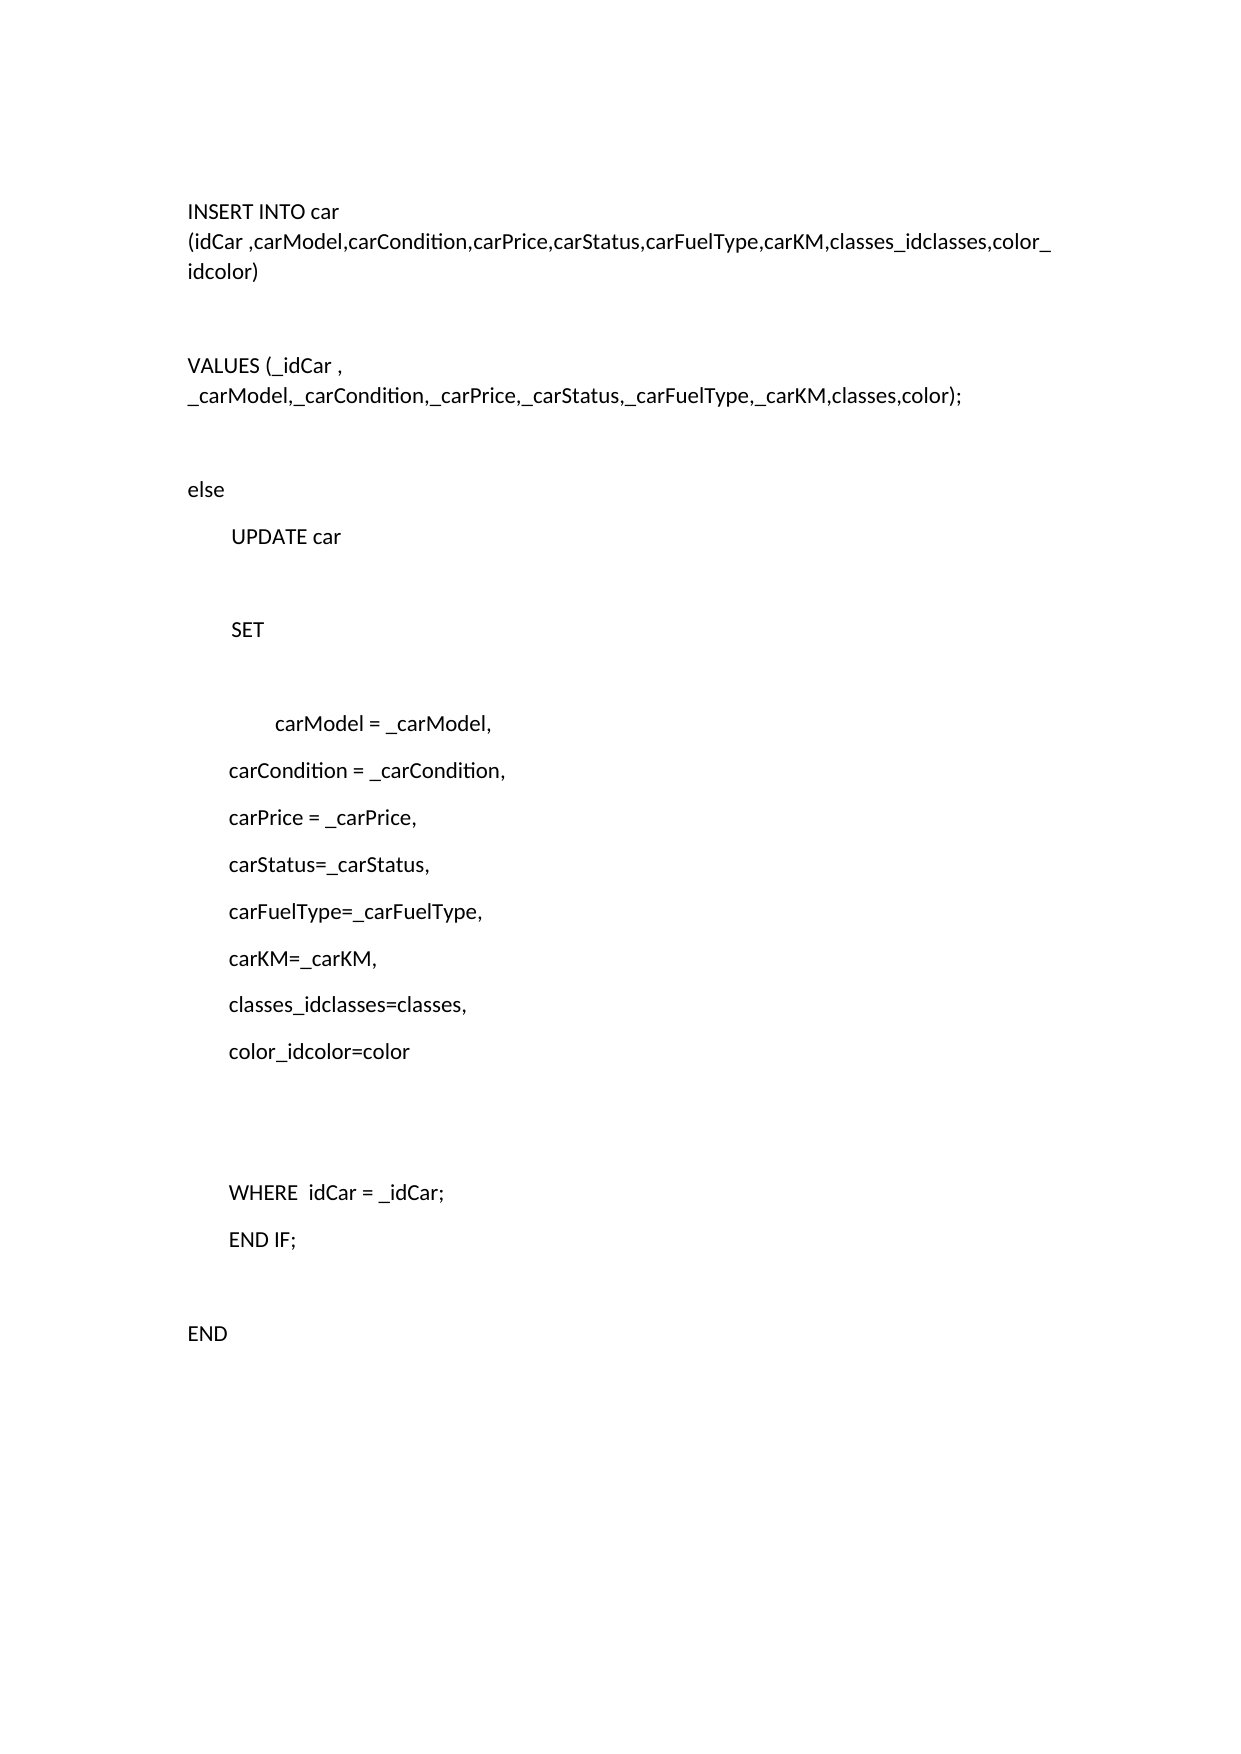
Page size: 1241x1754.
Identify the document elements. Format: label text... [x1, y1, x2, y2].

text INSERT INTO car (idCar ,carModel,carCondition,carPrice,carStatus,carFuelType,carKM,classes_idclasses,color_idcolor) [187, 197, 1053, 285]
text carKM=_carKM, [187, 944, 1053, 972]
text carStatus=_carStatus, [187, 850, 1053, 878]
text SET [187, 616, 1053, 644]
text VALUES (_idCar , _carModel,_carCondition,_carPrice,_carStatus,_carFuelType,_carKM,classes,color); [187, 351, 1053, 409]
text else [187, 475, 1053, 503]
text carFuelType=_carFuelType, [187, 897, 1053, 925]
text carPrice = _carPrice, [187, 803, 1053, 831]
text WHERE idCar = _idCar; [187, 1178, 1053, 1206]
text classes_idclasses=classes, [187, 991, 1053, 1019]
text END [187, 1319, 1053, 1347]
text END IF; [187, 1225, 1053, 1253]
text color_idcolor=color [187, 1037, 1053, 1066]
text carModel = _carModel, [187, 709, 1053, 737]
text UPDATE car [187, 522, 1053, 550]
text carCondition = _carCondition, [187, 756, 1053, 784]
